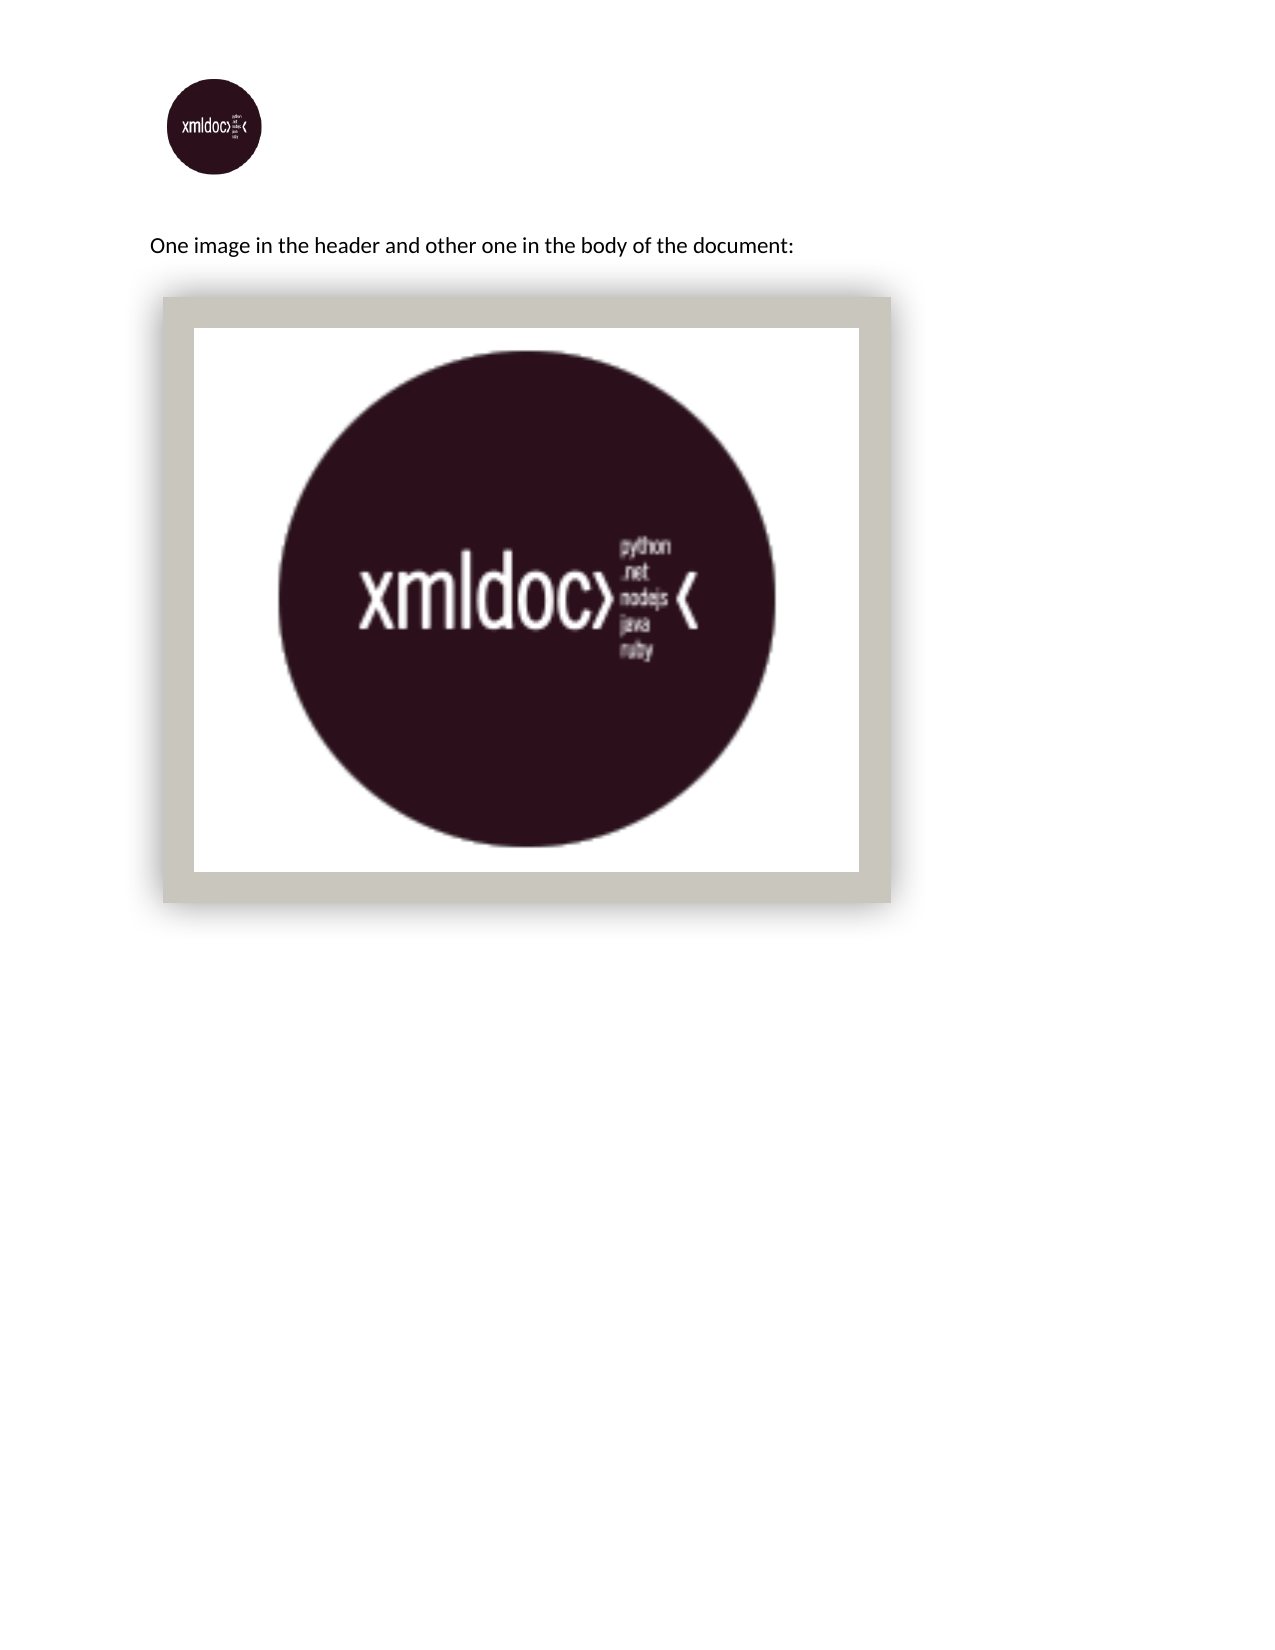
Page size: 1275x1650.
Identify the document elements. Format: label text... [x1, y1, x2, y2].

picture [194, 328, 859, 872]
text One image in the header and other one in the body of the document: [150, 232, 1125, 259]
picture [150, 75, 277, 179]
